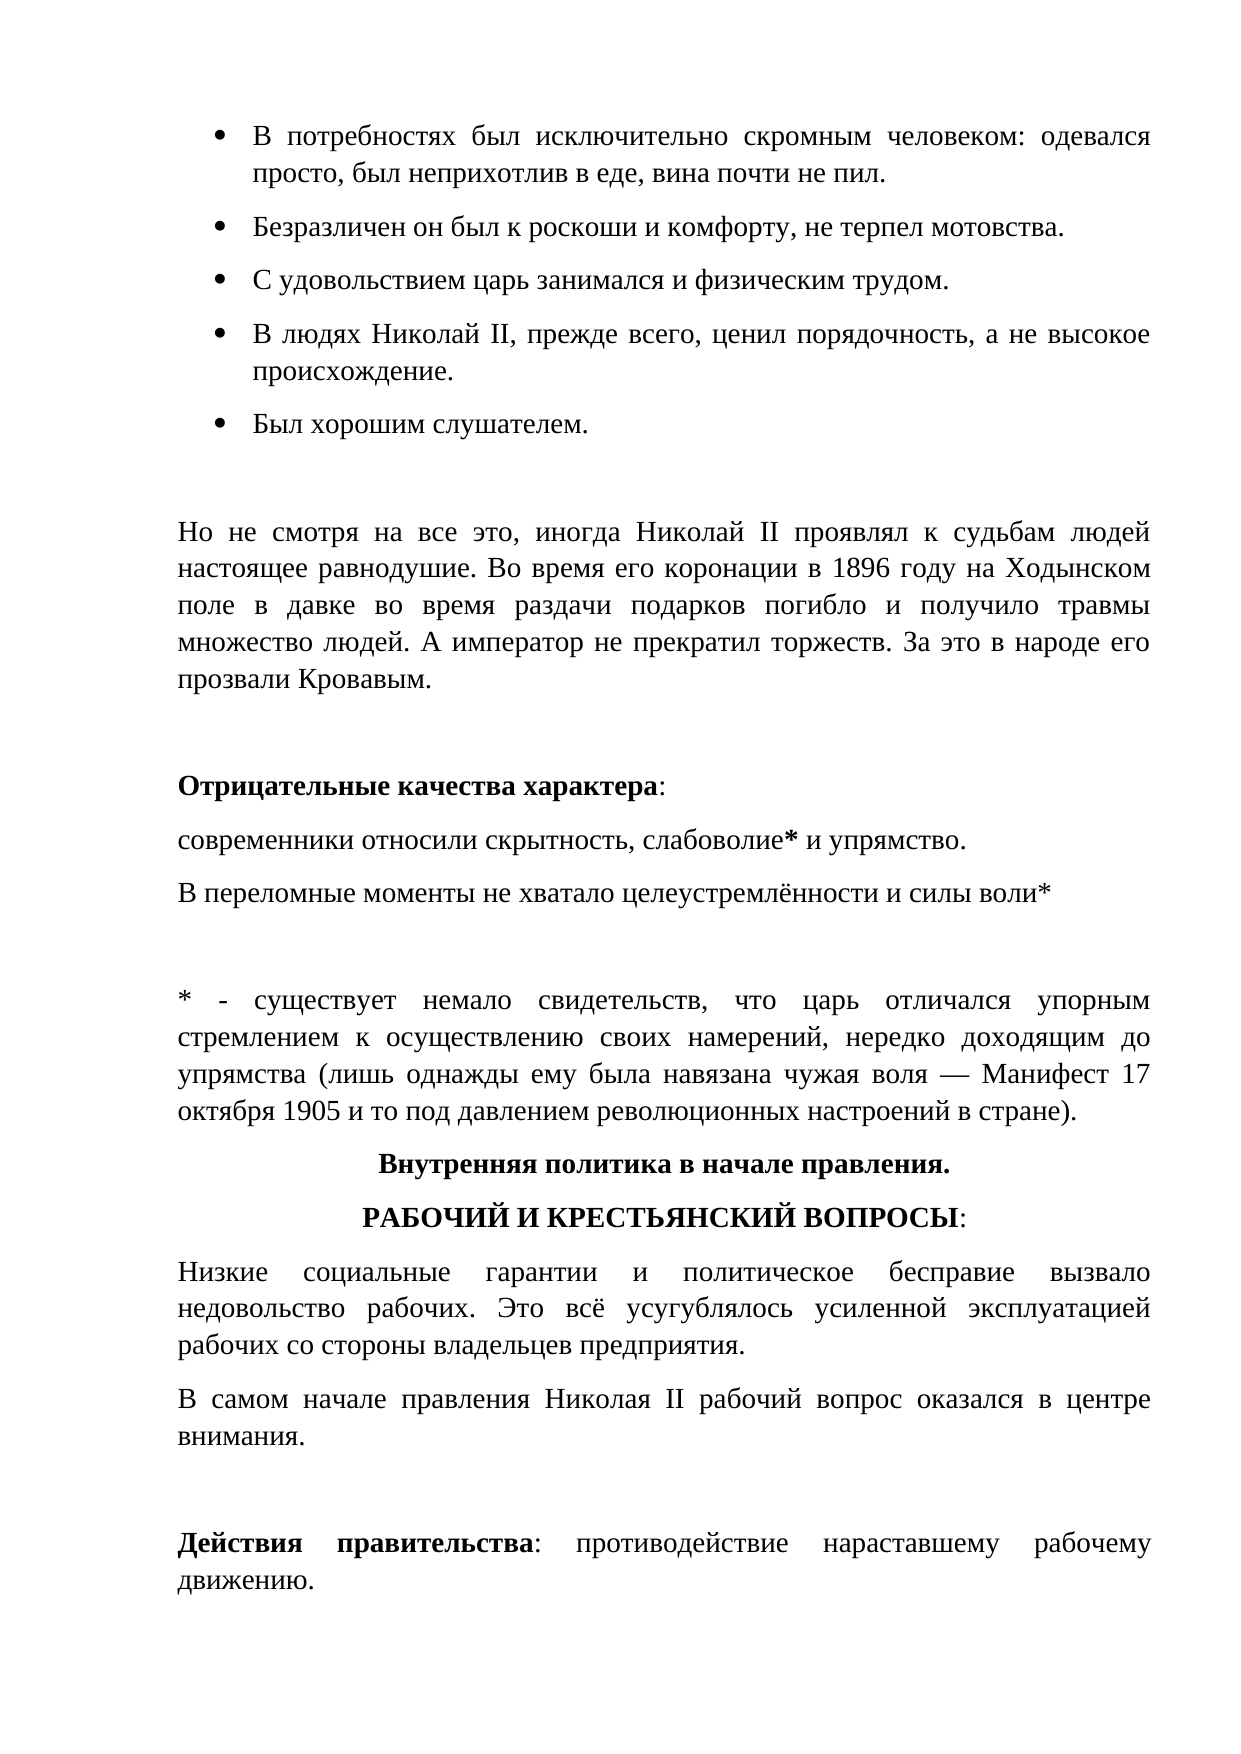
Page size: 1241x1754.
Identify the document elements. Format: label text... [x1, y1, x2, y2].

text Отрицательные качества характера: [177, 768, 1152, 802]
list Был хорошим слушателем. [215, 406, 1152, 440]
text РАБОЧИЙ И КРЕСТЬЯНСКИЙ ВОПРОСЫ: [177, 1200, 1152, 1234]
text В переломные моменты не хватало целеустремлённости и силы воли* [177, 875, 1152, 909]
text Низкие социальные гарантии и политическое бесправие вызвало недовольство рабочих. Это всё усугублялось усиленной эксплуатацией рабочих со стороны владельцев предприятия. [177, 1254, 1152, 1361]
text Внутренняя политика в начале правления. [177, 1147, 1152, 1180]
text Но не смотря на все это, иногда Николай II проявлял к судьбам людей настоящее равнодушие. Во время его коронации в 1896 году на Ходынском поле в давке во время раздачи подарков погибло и получило травмы множество людей. А император не прекратил торжеств. За это в народе его прозвали Кровавым. [177, 514, 1152, 695]
list С удовольствием царь занимался и физическим трудом. [215, 262, 1152, 296]
text современники относили скрытность, слабоволие* и упрямство. [177, 822, 1152, 855]
text * - существует немало свидетельств, что царь отличался упорным стремлением к осуществлению своих намерений, нередко доходящим до упрямства (лишь однажды ему была навязана чужая воля — Манифест 17 октября 1905 и то под давлением революционных настроений в стране). [177, 982, 1152, 1127]
list В потребностях был исключительно скромным человеком: одевался просто, был неприхотлив в еде, вина почти не пил. [215, 118, 1152, 189]
list В людях Николай II, прежде всего, ценил порядочность, а не высокое происхождение. [215, 316, 1152, 386]
text В самом начале правления Николая II рабочий вопрос оказался в центре внимания. [177, 1381, 1152, 1451]
text Действия правительства: противодействие нараставшему рабочему движению. [177, 1525, 1152, 1595]
list Безразличен он был к роскоши и комфорту, не терпел мотовства. [215, 209, 1152, 242]
